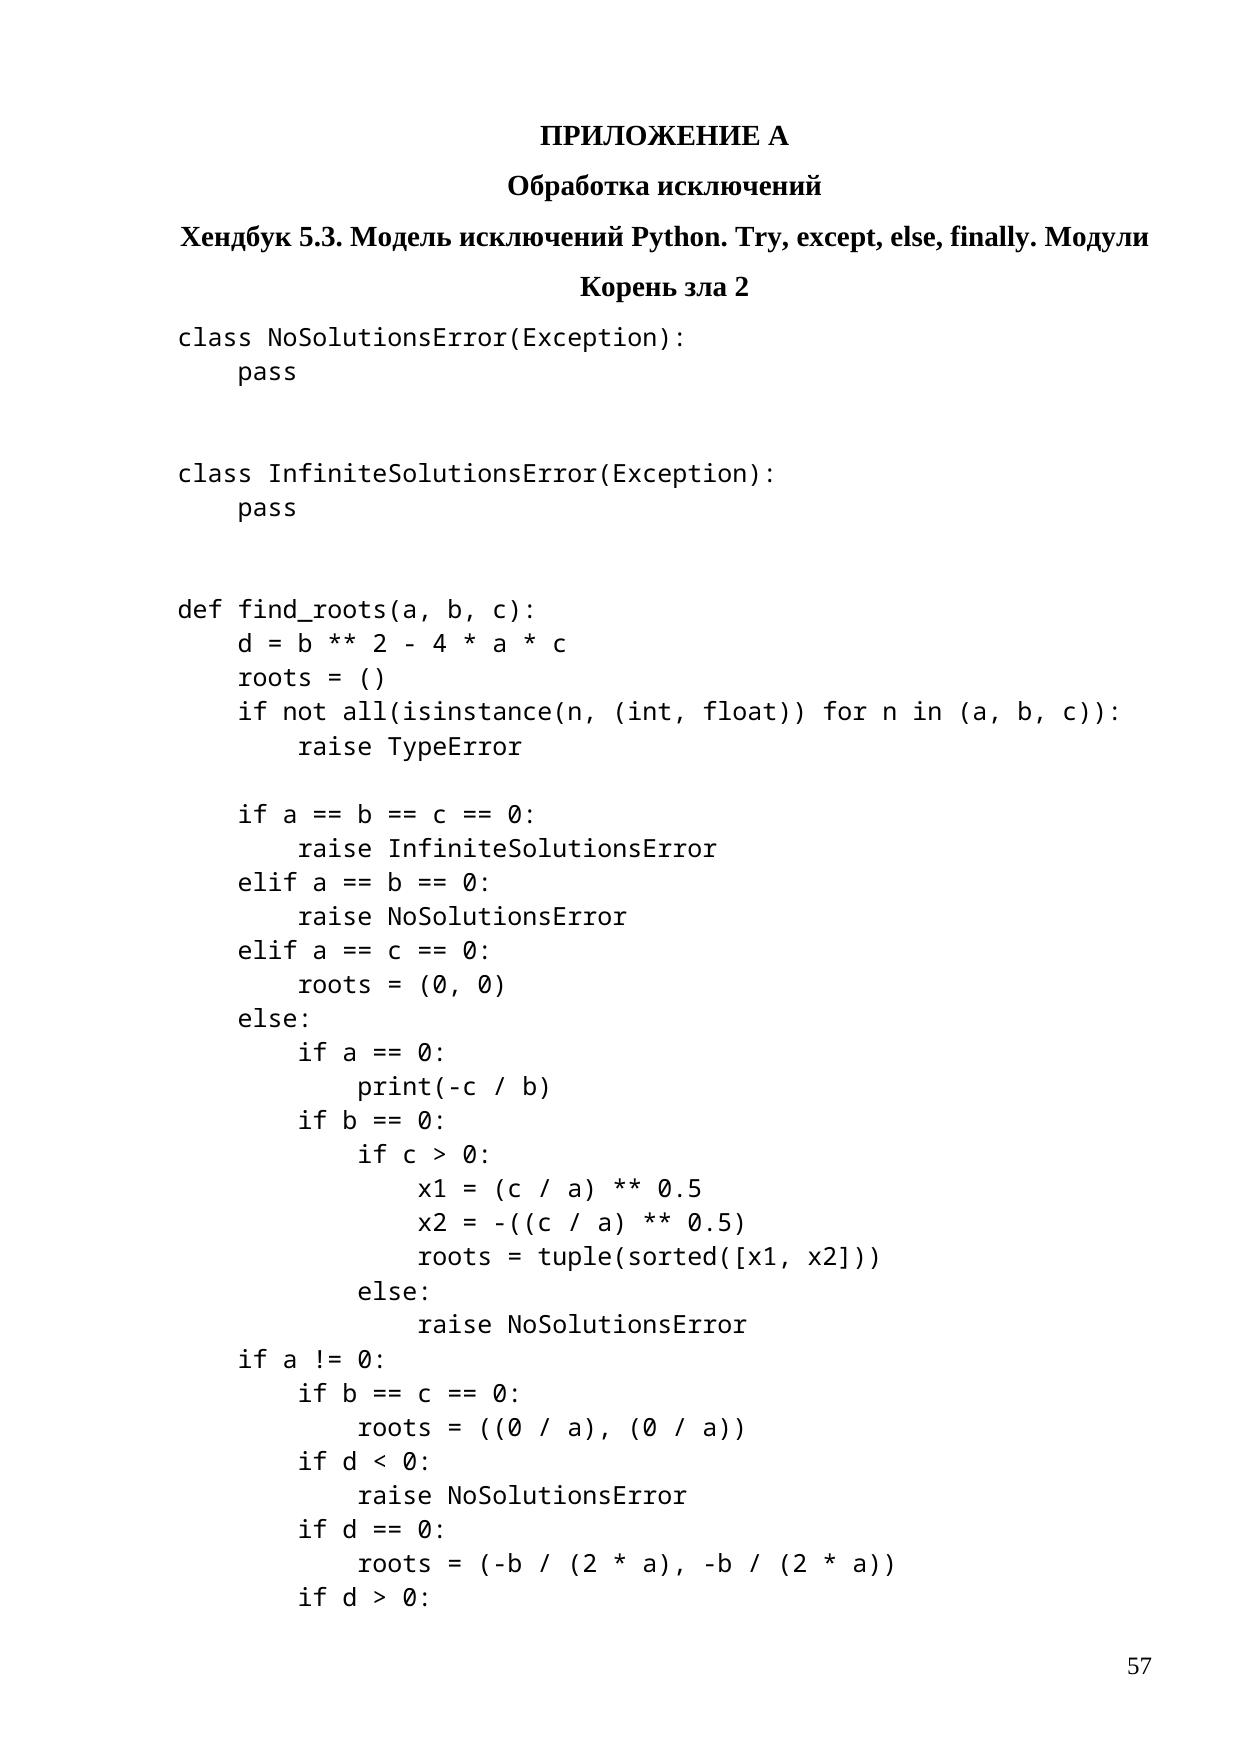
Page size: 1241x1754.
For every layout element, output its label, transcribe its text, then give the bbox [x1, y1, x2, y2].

text x2 = -((c / a) ** 0.5) [177, 1205, 1152, 1239]
text Корень зла 2 [177, 269, 1152, 303]
text if d < 0: [177, 1443, 1152, 1477]
text pass [177, 490, 1152, 524]
text elif a == c == 0: [177, 932, 1152, 967]
subtitle ПРИЛОЖЕНИЕ А Обработка исключений [177, 118, 1152, 202]
text roots = tuple(sorted([x1, x2])) [177, 1239, 1152, 1273]
text if b == c == 0: [177, 1375, 1152, 1409]
text raise NoSolutionsError [177, 898, 1152, 932]
text if a != 0: [177, 1341, 1152, 1375]
text d = b ** 2 - 4 * a * c [177, 626, 1152, 660]
text def find_roots(a, b, c): [177, 592, 1152, 626]
text else: [177, 1001, 1152, 1035]
text class NoSolutionsError(Exception): [177, 319, 1152, 353]
text print(-c / b) [177, 1069, 1152, 1103]
text raise TypeError [177, 728, 1152, 762]
text raise NoSolutionsError [177, 1307, 1152, 1341]
text if b == 0: [177, 1103, 1152, 1137]
text if a == 0: [177, 1035, 1152, 1069]
text if c > 0: [177, 1137, 1152, 1171]
text if a == b == c == 0: [177, 796, 1152, 830]
text pass [177, 353, 1152, 387]
text else: [177, 1273, 1152, 1307]
text roots = (-b / (2 * a), -b / (2 * a)) [177, 1546, 1152, 1580]
text if d == 0: [177, 1512, 1152, 1546]
text x1 = (c / a) ** 0.5 [177, 1171, 1152, 1205]
text elif a == b == 0: [177, 864, 1152, 898]
text raise InfiniteSolutionsError [177, 830, 1152, 864]
text roots = (0, 0) [177, 967, 1152, 1001]
text Хендбук 5.3. Модель исключений Python. Try, except, else, finally. Модули [177, 219, 1152, 252]
text roots = () [177, 660, 1152, 694]
text roots = ((0 / a), (0 / a)) [177, 1409, 1152, 1443]
text raise NoSolutionsError [177, 1477, 1152, 1512]
text class InfiniteSolutionsError(Exception): [177, 456, 1152, 490]
text if d > 0: [177, 1580, 1152, 1614]
text if not all(isinstance(n, (int, float)) for n in (a, b, c)): [177, 694, 1152, 728]
